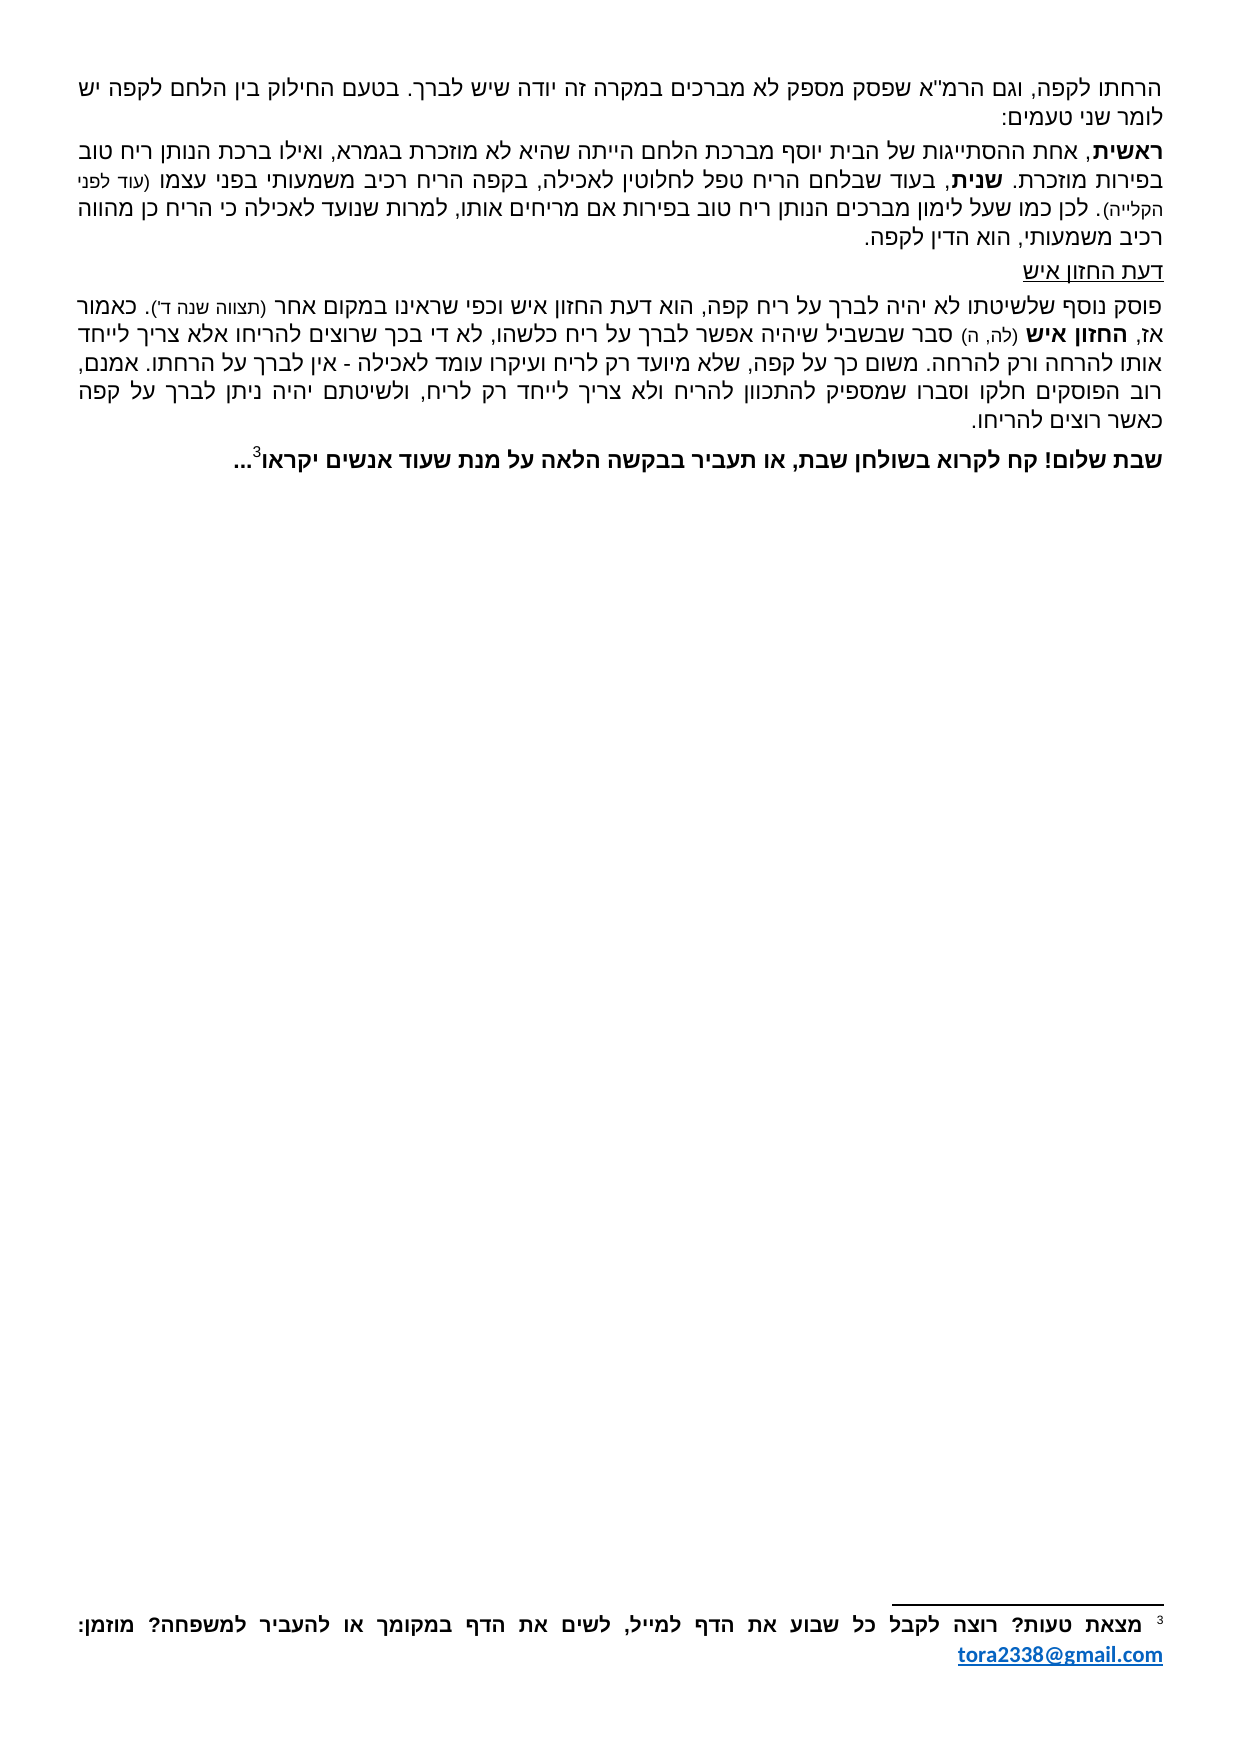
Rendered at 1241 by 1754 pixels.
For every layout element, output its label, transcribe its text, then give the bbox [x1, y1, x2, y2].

text ראשית, אחת ההסתייגות של הבית יוסף מברכת הלחם הייתה שהיא לא מוזכרת בגמרא, ואילו ברכת הנותן ריח טוב בפירות מוזכרת. שנית, בעוד שבלחם הריח טפל לחלוטין לאכילה, בקפה הריח רכיב משמעותי בפני עצמו (עוד לפני הקלייה). לכן כמו שעל לימון מברכים הנותן ריח טוב בפירות אם מריחים אותו, למרות שנועד לאכילה כי הריח כן מהווה רכיב משמעותי, הוא הדין לקפה. [77, 138, 1163, 250]
text שבת שלום! קח לקרוא בשולחן שבת, או תעביר בבקשה הלאה על מנת שעוד אנשים יקראו... [77, 443, 1163, 474]
text דעת החזון איש [77, 258, 1163, 284]
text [77, 75, 1163, 130]
text פוסק נוסף שלשיטתו לא יהיה לברך על ריח קפה, הוא דעת החזון איש וכפי שראינו במקום אחר (תצווה שנה ד'). כאמור אז, החזון איש (לה, ה) סבר שבשביל שיהיה אפשר לברך על ריח כלשהו, לא די בכך שרוצים להריחו אלא צריך לייחד אותו להרחה ורק להרחה. משום כך על קפה, שלא מיועד רק לריח ועיקרו עומד לאכילה - אין לברך על הרחתו. אמנם, רוב הפוסקים חלקו וסברו שמספיק להתכוון להריח ולא צריך לייחד רק לריח, ולשיטתם יהיה ניתן לברך על קפה כאשר רוצים להריחו. [77, 293, 1163, 433]
